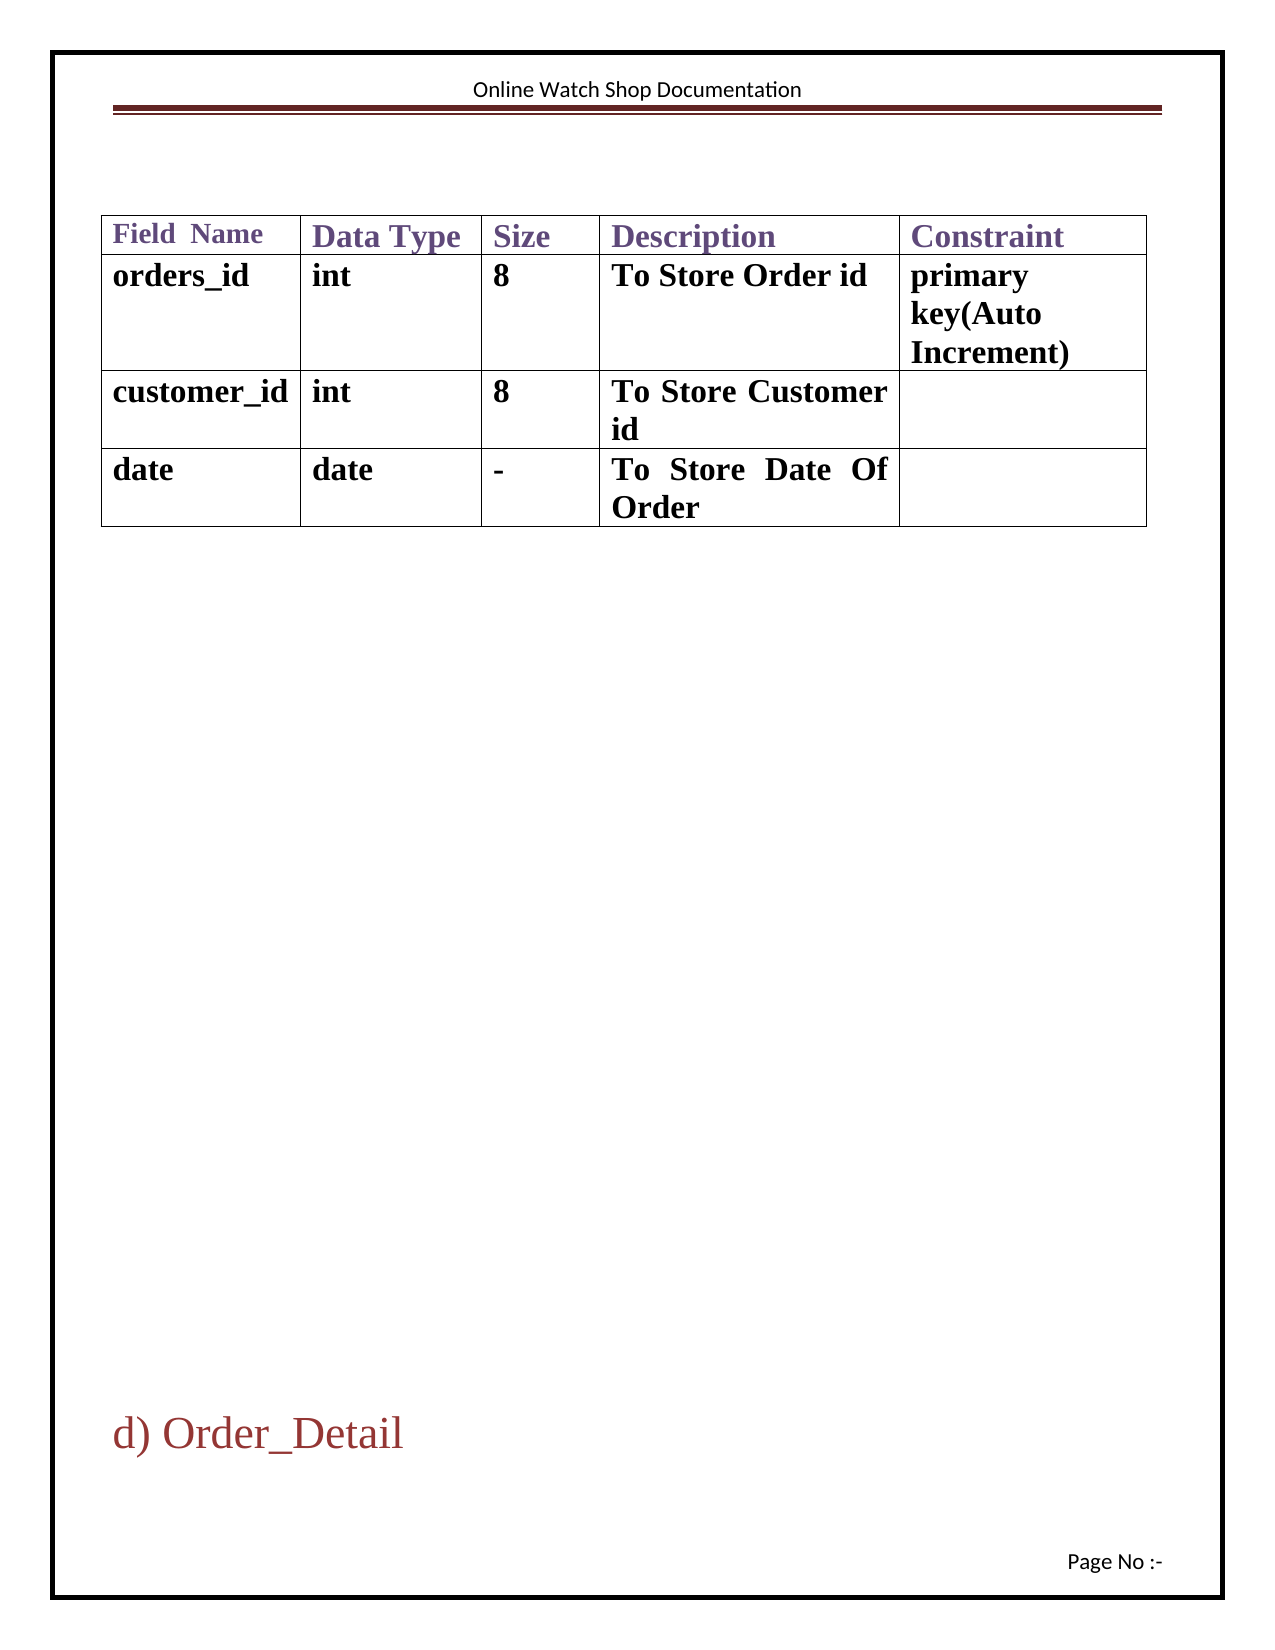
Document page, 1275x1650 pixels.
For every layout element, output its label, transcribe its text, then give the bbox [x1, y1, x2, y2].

table_cell - [482, 449, 599, 526]
table_cell To Store Customer id [600, 371, 899, 448]
table_header Constraint [900, 216, 1146, 254]
table_cell primary key(Auto Increment) [900, 255, 1146, 370]
table_cell orders_id [102, 255, 300, 370]
table_header Field Name [102, 216, 300, 254]
table_cell 8 [482, 255, 599, 370]
table_cell To Store Date Of Order [600, 449, 899, 526]
table_cell customer_id [102, 371, 300, 448]
table_cell int [301, 255, 481, 370]
table_cell 8 [482, 371, 599, 448]
text d) Order_Detail [112, 1405, 1162, 1458]
table_cell To Store Order id [600, 255, 899, 370]
table_cell [900, 449, 1146, 526]
table_cell [900, 371, 1146, 448]
table_header Size [482, 216, 599, 254]
table_header Description [600, 216, 899, 254]
table_header Data Type [301, 216, 481, 254]
table_cell date [301, 449, 481, 526]
table_cell date [102, 449, 300, 526]
table_cell int [301, 371, 481, 448]
